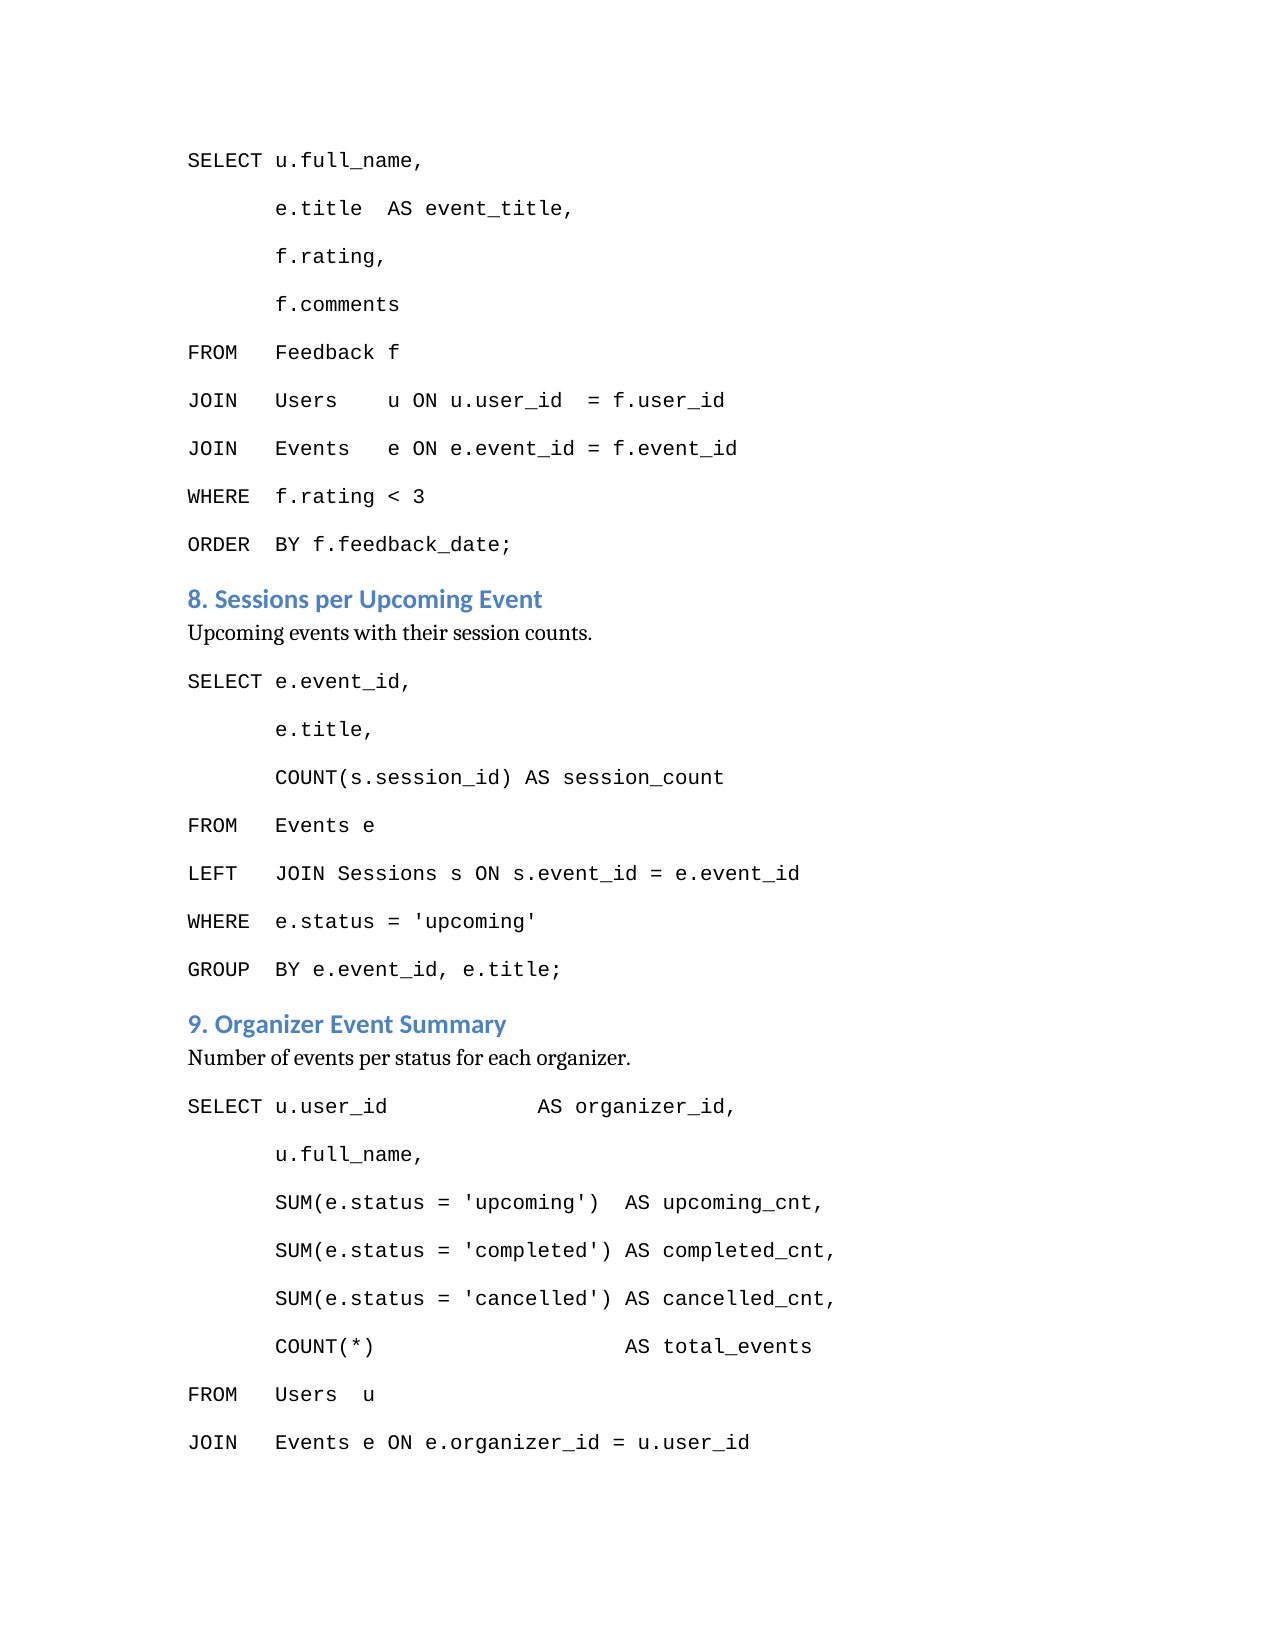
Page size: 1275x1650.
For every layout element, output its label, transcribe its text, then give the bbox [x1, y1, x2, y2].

text SELECT u.user_id AS organizer_id, [187, 1096, 1087, 1120]
text Upcoming events with their session counts. [187, 620, 1087, 646]
text Number of events per status for each organizer. [187, 1045, 1087, 1072]
text f.comments [187, 294, 1087, 318]
text WHERE e.status = 'upcoming' [187, 911, 1087, 935]
text FROM Events e [187, 815, 1087, 839]
text e.title, [187, 719, 1087, 743]
text ORDER BY f.feedback_date; [187, 534, 1087, 558]
text JOIN Users u ON u.user_id = f.user_id [187, 390, 1087, 414]
subtitle 8. Sessions per Upcoming Event [187, 582, 1087, 615]
text FROM Feedback f [187, 342, 1087, 366]
text e.title AS event_title, [187, 198, 1087, 222]
text COUNT(*) AS total_events [187, 1336, 1087, 1360]
text JOIN Events e ON e.event_id = f.event_id [187, 438, 1087, 462]
text FROM Users u [187, 1384, 1087, 1408]
text WHERE f.rating < 3 [187, 486, 1087, 510]
text LEFT JOIN Sessions s ON s.event_id = e.event_id [187, 863, 1087, 887]
text u.full_name, [187, 1144, 1087, 1168]
text GROUP BY e.event_id, e.title; [187, 959, 1087, 983]
text SUM(e.status = 'cancelled') AS cancelled_cnt, [187, 1288, 1087, 1312]
text JOIN Events e ON e.organizer_id = u.user_id [187, 1432, 1087, 1456]
text SELECT e.event_id, [187, 671, 1087, 695]
text SUM(e.status = 'upcoming') AS upcoming_cnt, [187, 1192, 1087, 1216]
text SUM(e.status = 'completed') AS completed_cnt, [187, 1240, 1087, 1264]
text COUNT(s.session_id) AS session_count [187, 767, 1087, 791]
text f.rating, [187, 246, 1087, 270]
subtitle 9. Organizer Event Summary [187, 1007, 1087, 1040]
text SELECT u.full_name, [187, 150, 1087, 174]
